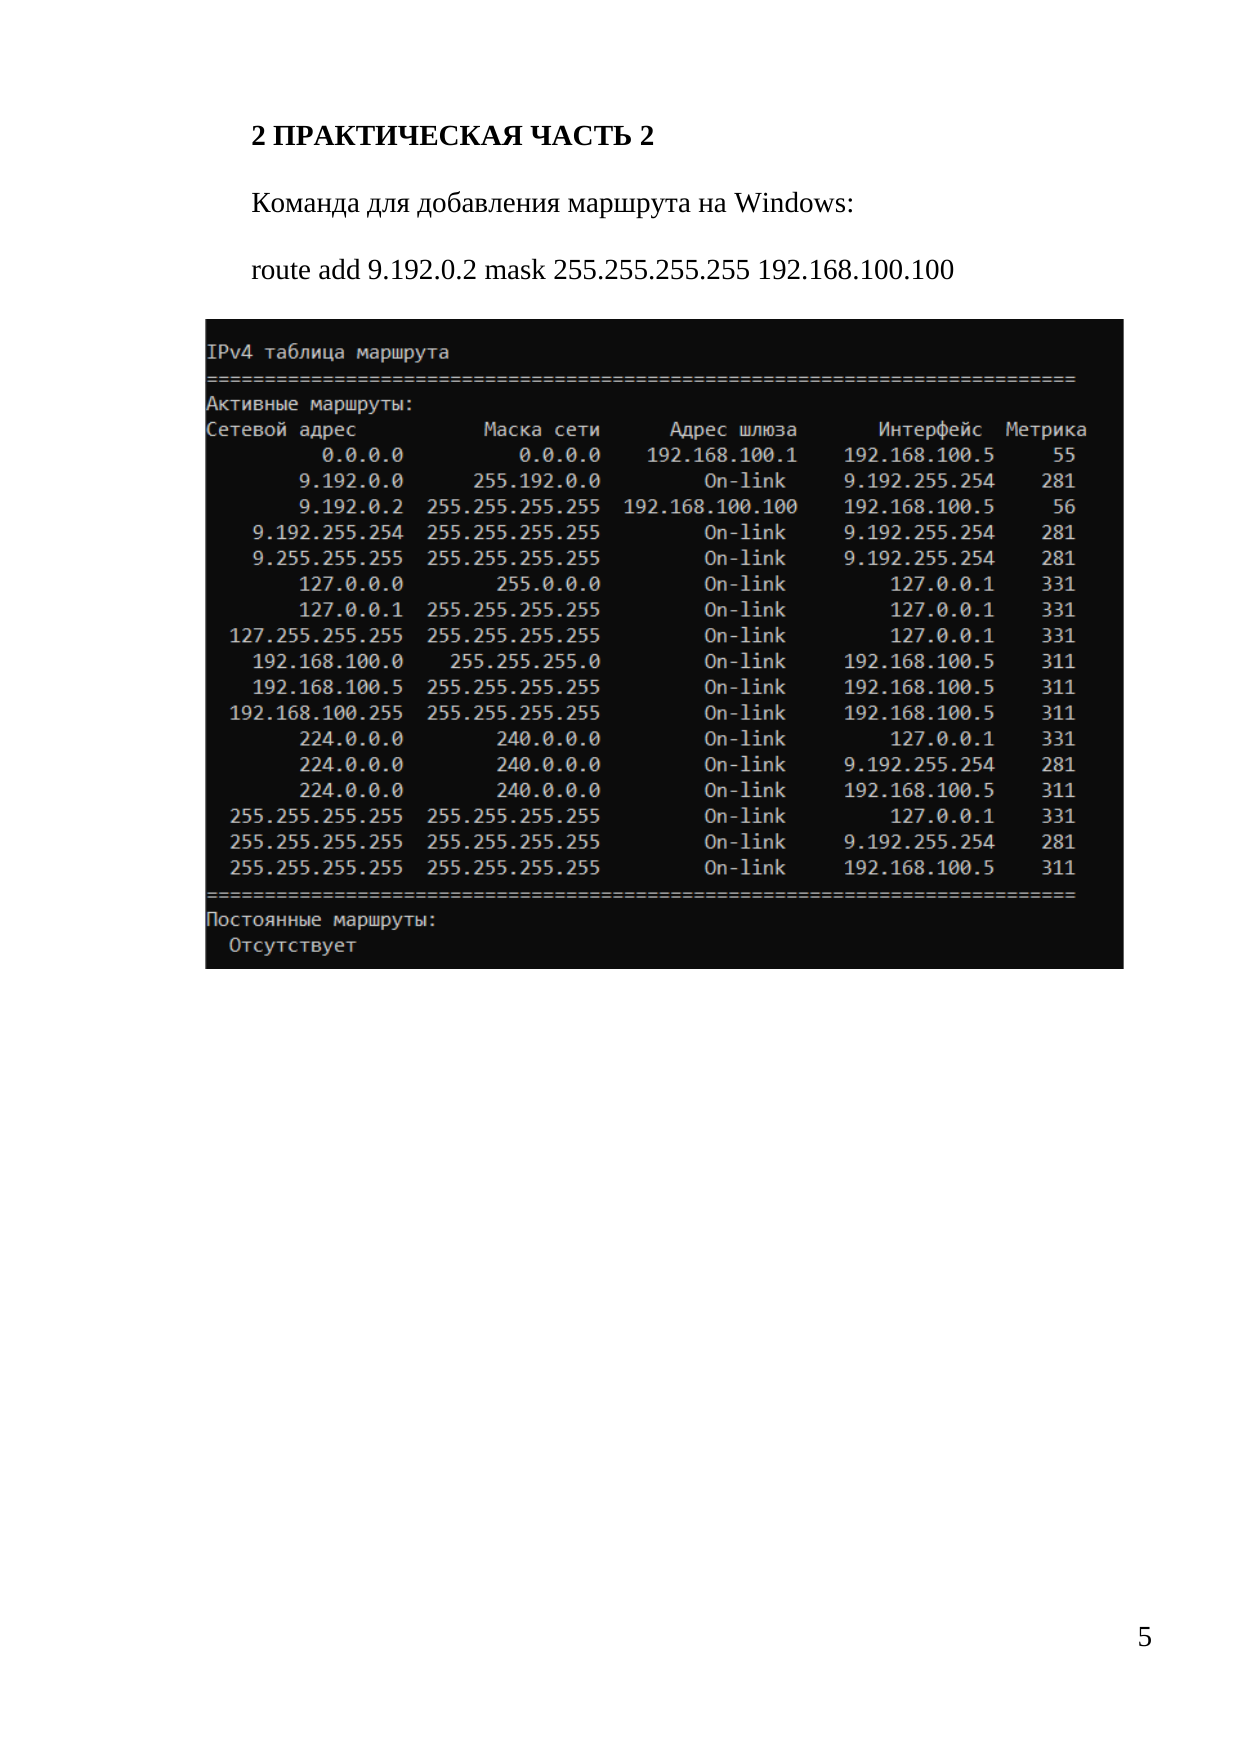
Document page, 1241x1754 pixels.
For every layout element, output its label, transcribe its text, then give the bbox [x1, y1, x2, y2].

picture [205, 319, 1124, 969]
text Команда для добавления маршрута на Windows: [177, 185, 1152, 219]
text 2 ПРАКТИЧЕСКАЯ ЧАСТЬ 2 [177, 118, 1152, 152]
text route add 9.192.0.2 mask 255.255.255.255 192.168.100.100 [177, 252, 1152, 286]
